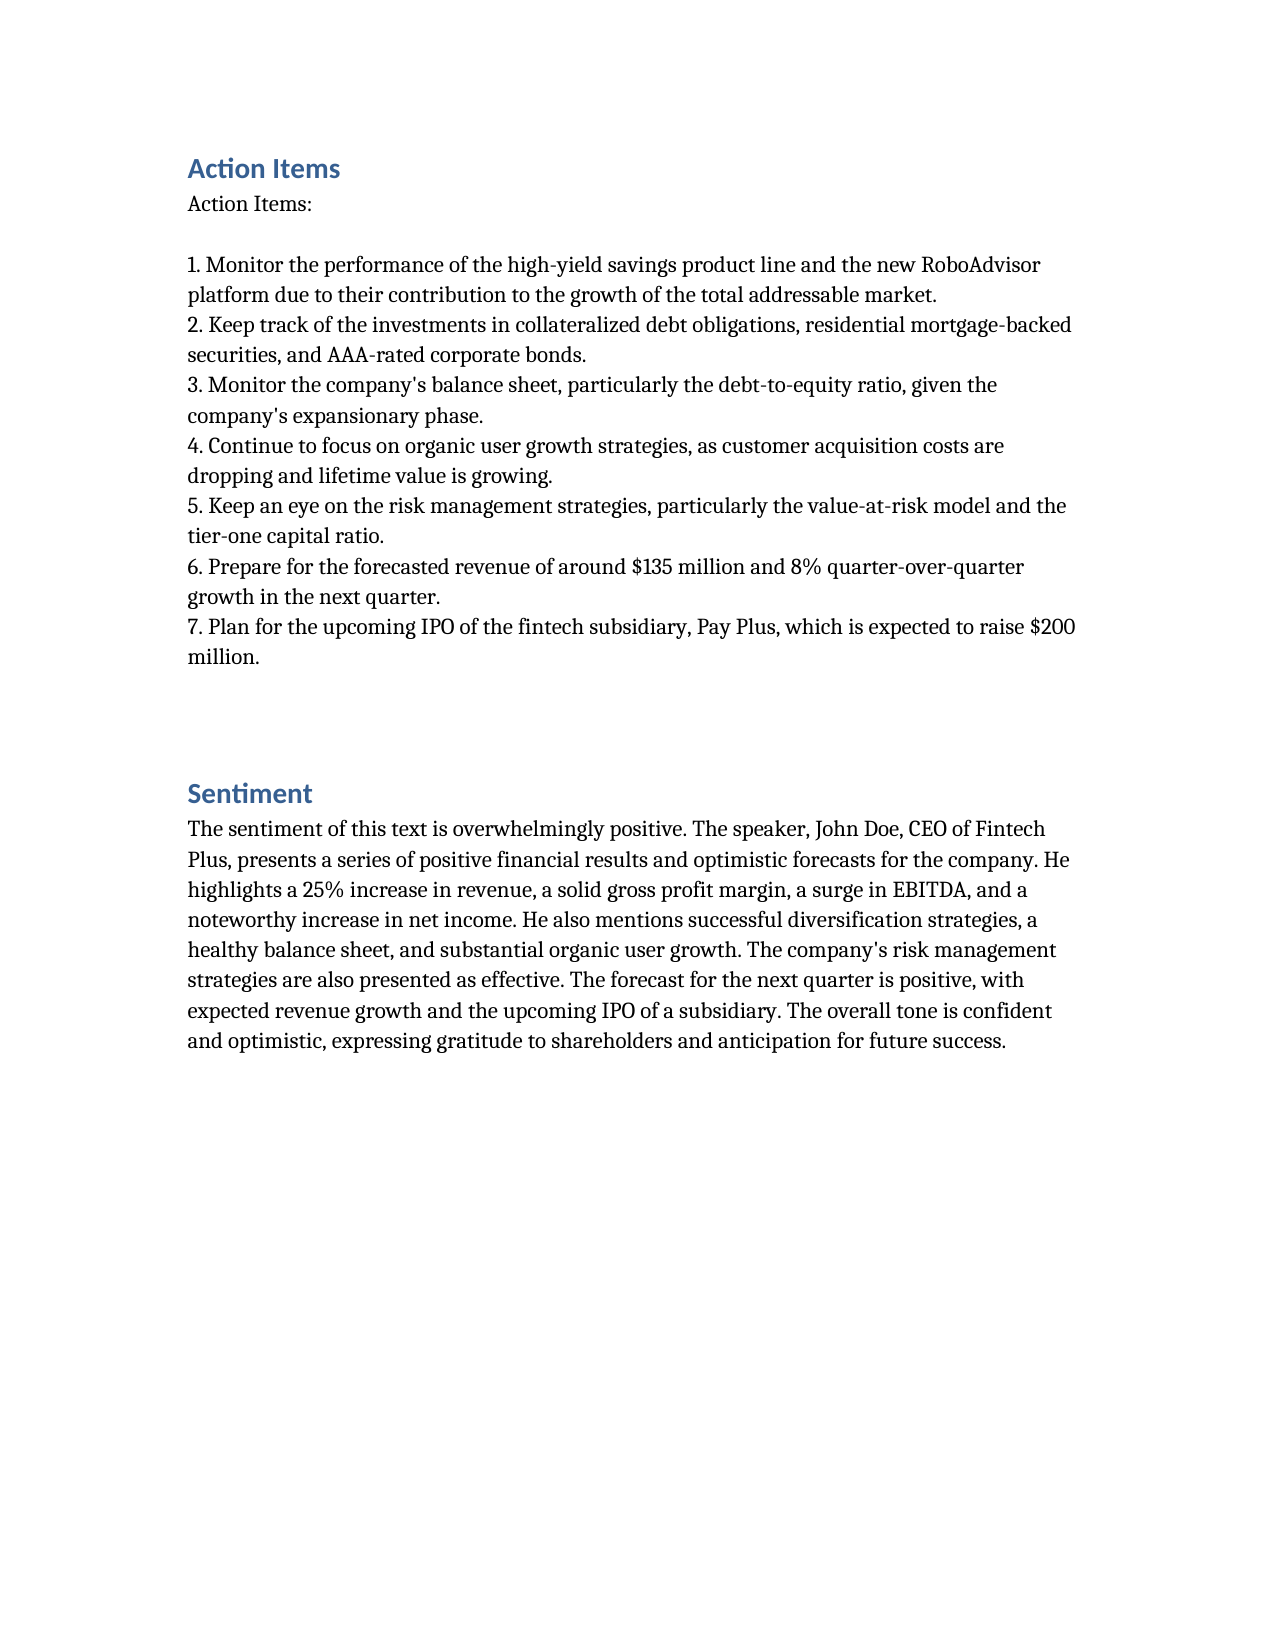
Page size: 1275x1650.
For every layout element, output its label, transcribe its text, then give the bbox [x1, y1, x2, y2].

subtitle Action Items [187, 150, 1087, 186]
subtitle Sentiment [187, 775, 1087, 811]
text Action Items: 1. Monitor the performance of the high-yield savings product line and the new RoboAdvisor platform due to their contribution to the growth of the total addressable market. 2. Keep track of the investments in collateralized debt obligations, residential mortgage-backed securities, and AAA-rated corporate bonds. 3. Monitor the company's balance sheet, particularly the debt-to-equity ratio, given the company's expansionary phase. 4. Continue to focus on organic user growth strategies, as customer acquisition costs are dropping and lifetime value is growing. 5. Keep an eye on the risk management strategies, particularly the value-at-risk model and the tier-one capital ratio. 6. Prepare for the forecasted revenue of around $135 million and 8% quarter-over-quarter growth in the next quarter. 7. Plan for the upcoming IPO of the fintech subsidiary, Pay Plus, which is expected to raise $200 million. [187, 191, 1087, 670]
text The sentiment of this text is overwhelmingly positive. The speaker, John Doe, CEO of Fintech Plus, presents a series of positive financial results and optimistic forecasts for the company. He highlights a 25% increase in revenue, a solid gross profit margin, a surge in EBITDA, and a noteworthy increase in net income. He also mentions successful diversification strategies, a healthy balance sheet, and substantial organic user growth. The company's risk management strategies are also presented as effective. The forecast for the next quarter is positive, with expected revenue growth and the upcoming IPO of a subsidiary. The overall tone is confident and optimistic, expressing gratitude to shareholders and anticipation for future success. [187, 816, 1087, 1054]
